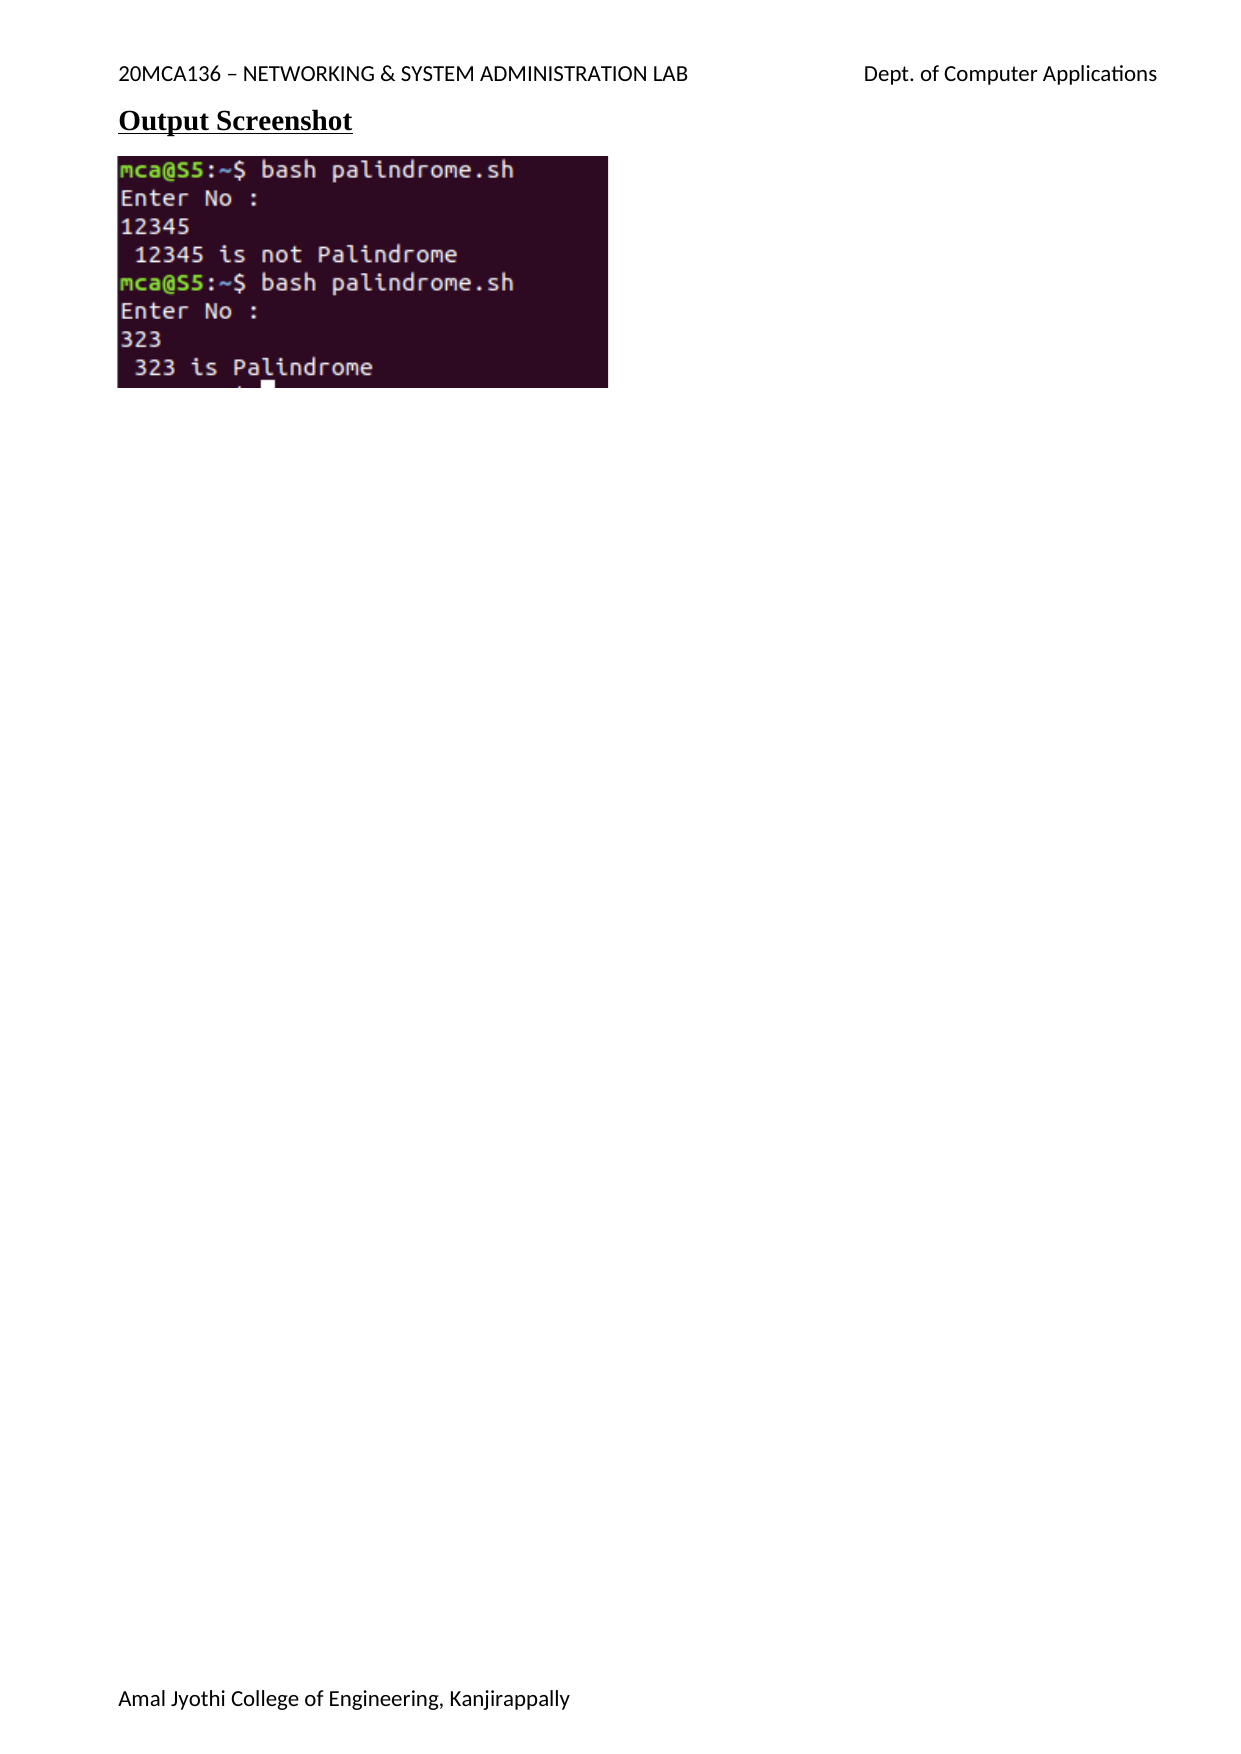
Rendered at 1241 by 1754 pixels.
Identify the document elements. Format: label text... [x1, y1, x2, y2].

picture [117, 156, 609, 388]
text Output Screenshot [118, 103, 1167, 137]
